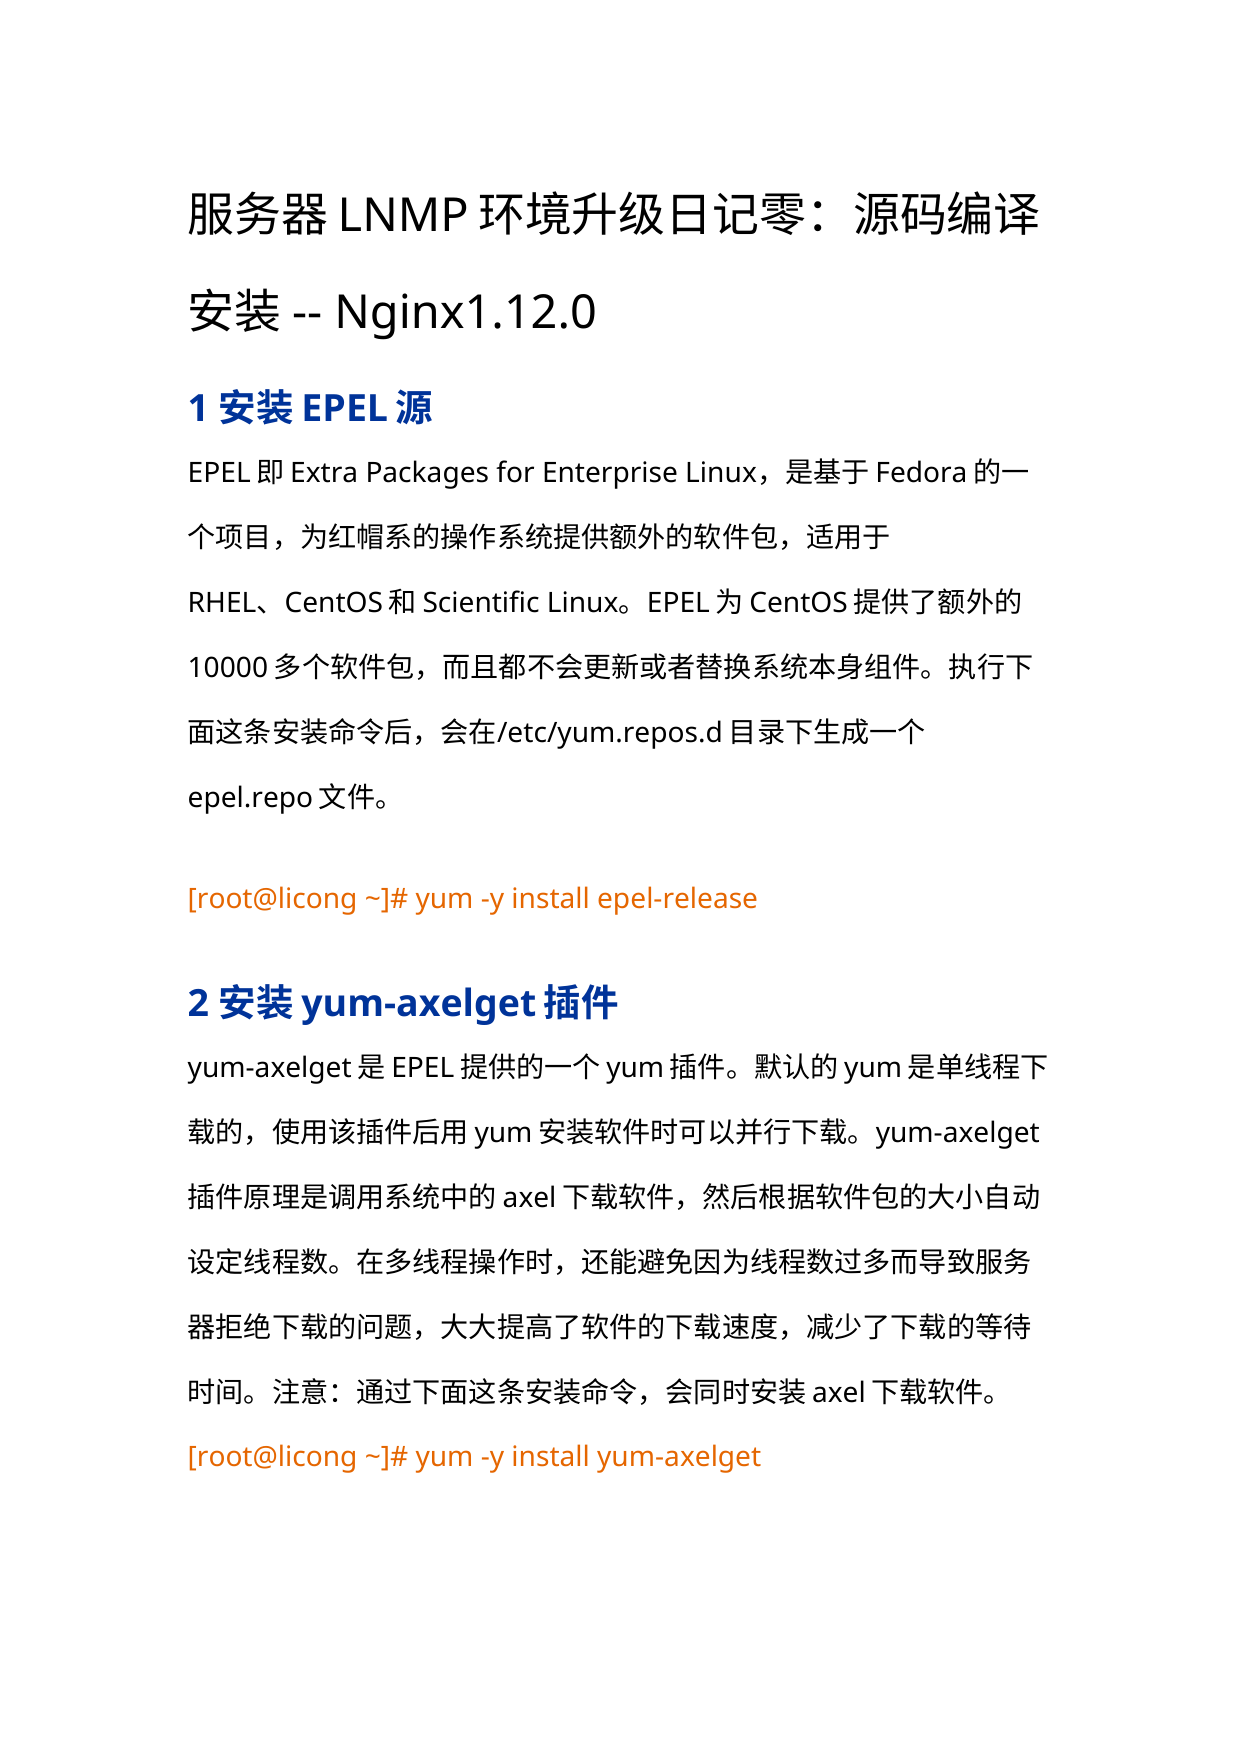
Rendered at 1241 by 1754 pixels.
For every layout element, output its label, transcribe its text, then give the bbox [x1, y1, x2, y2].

text [root@licong ~]# yum -y install yum-axelget [187, 1423, 1053, 1488]
text [root@licong ~]# yum -y install epel-release [187, 865, 1053, 930]
text 1 安装EPEL源 EPEL即Extra Packages for Enterprise Linux，是基于Fedora的一个项目，为红帽系的操作系统提供额外的软件包，适用于RHEL、CentOS和Scientific Linux。EPEL为CentOS提供了额外的10000多个软件包，而且都不会更新或者替换系统本身组件。执行下面这条安装命令后，会在/etc/yum.repos.d目录下生成一个epel.repo文件。 [187, 373, 1053, 828]
text 2 安装yum-axelget插件 yum-axelget是EPEL提供的一个yum插件。默认的yum是单线程下载的，使用该插件后用yum安装软件时可以并行下载。yum-axelget插件原理是调用系统中的axel下载软件，然后根据软件包的大小自动设定线程数。在多线程操作时，还能避免因为线程数过多而导致服务器拒绝下载的问题，大大提高了软件的下载速度，减少了下载的等待时间。注意：通过下面这条安装命令，会同时安装axel下载软件。 [187, 968, 1053, 1423]
text 服务器LNMP环境升级日记零：源码编译安装 -- Nginx1.12.0 [187, 162, 1053, 357]
